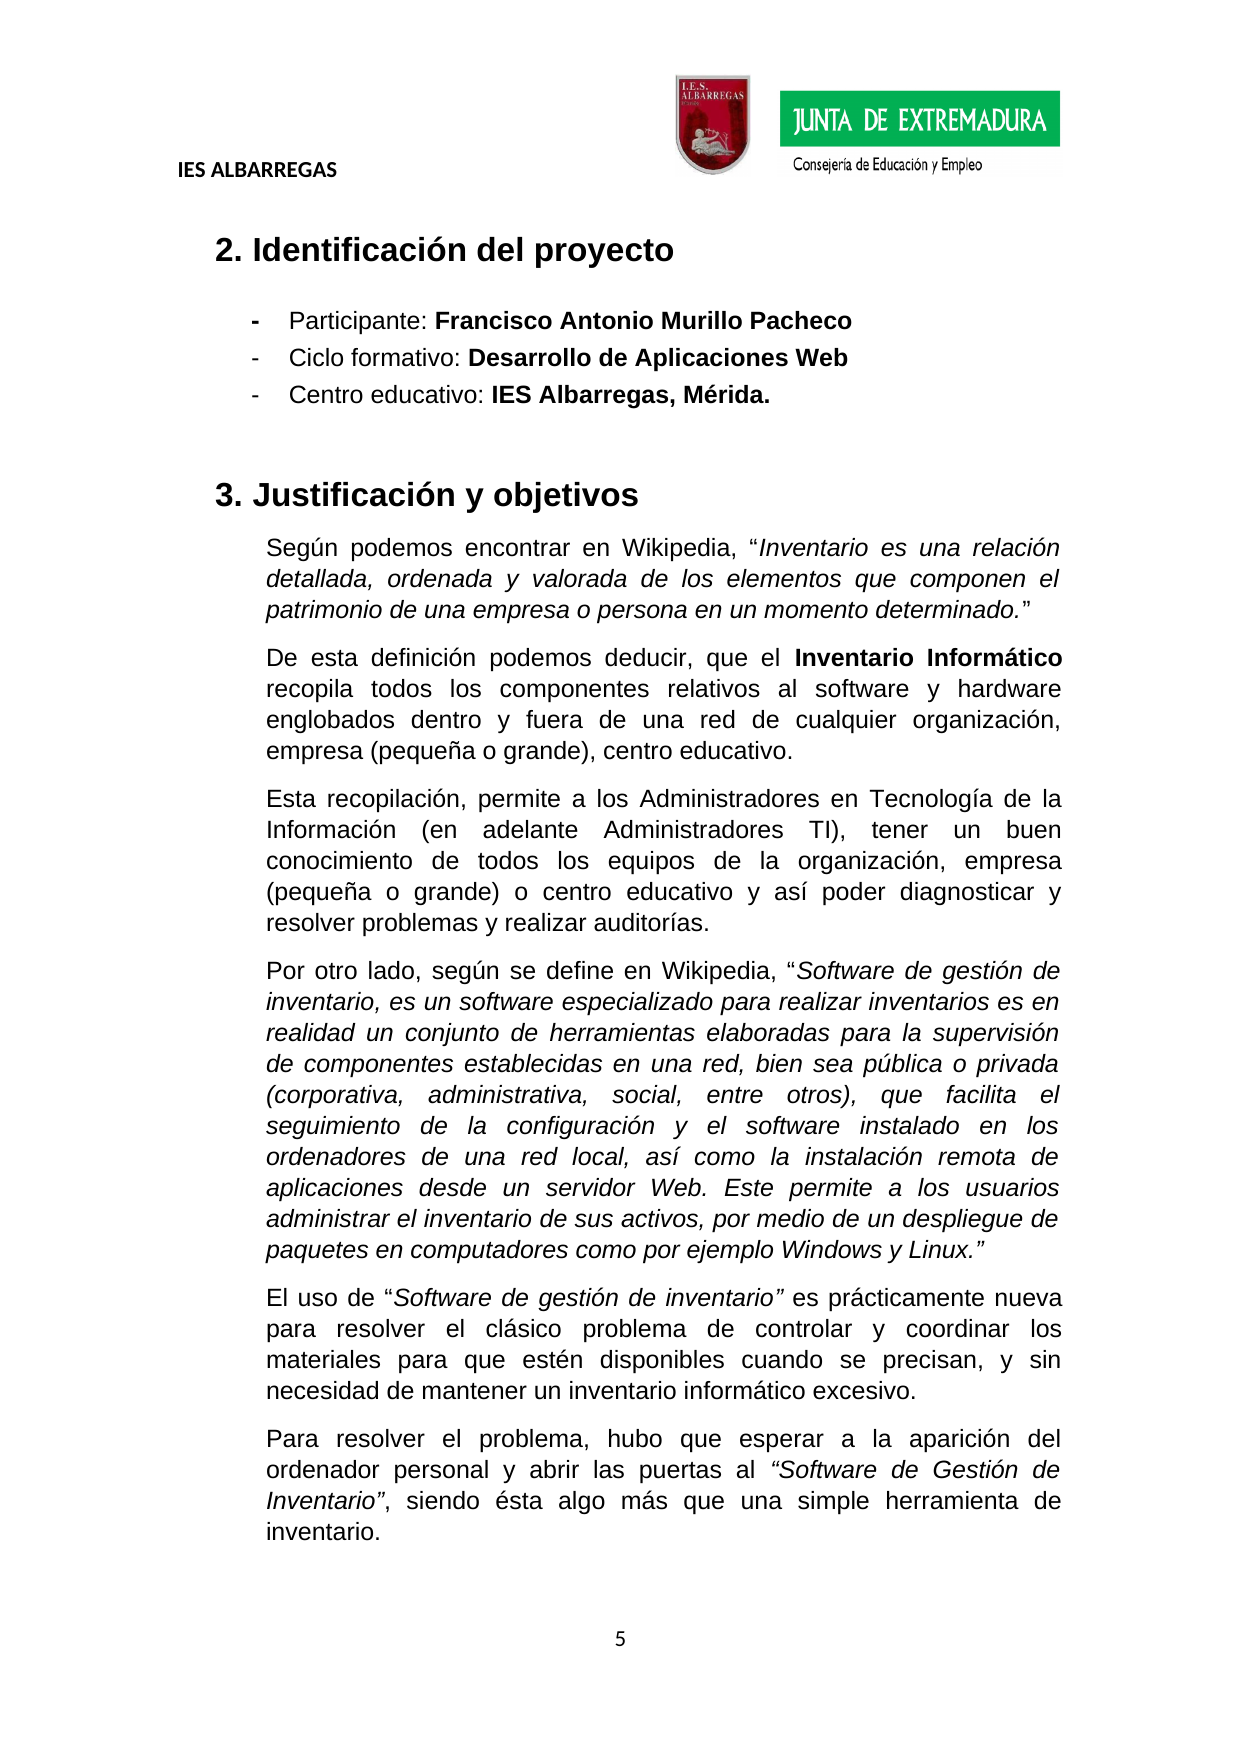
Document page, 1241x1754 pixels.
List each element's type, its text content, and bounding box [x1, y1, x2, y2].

text Por otro lado, según se define en Wikipedia, “Software de gestión de inventario, es un software especializado para realizar inventarios es en realidad un conjunto de herramientas elaboradas para la supervisión de componentes establecidas en una red, bien sea pública o privada (corporativa, administrativa, social, entre otros), que facilita el seguimiento de la configuración y el software instalado en los ordenadores de una red local, así como la instalación remota de aplicaciones desde un servidor Web. Este permite a los usuarios administrar el inventario de sus activos, por medio de un despliegue de paquetes en computadores como por ejemplo Windows y Linux.” [266, 956, 1063, 1264]
picture [674, 73, 752, 177]
list Justificación y objetivos [215, 475, 1063, 513]
picture [776, 88, 1063, 177]
list Identificación del proyecto [215, 231, 1063, 269]
text Para resolver el problema, hubo que esperar a la aparición del ordenador personal y abrir las puertas al “Software de Gestión de Inventario”, siendo ésta algo más que una simple herramienta de inventario. [266, 1424, 1063, 1546]
text Esta recopilación, permite a los Administradores en Tecnología de la Información (en adelante Administradores TI), tener un buen conocimiento de todos los equipos de la organización, empresa (pequeña o grande) o centro educativo y así poder diagnosticar y resolver problemas y realizar auditorías. [266, 784, 1063, 937]
text Según podemos encontrar en Wikipedia, “Inventario es una relación detallada, ordenada y valorada de los elementos que componen el patrimonio de una empresa o persona en un momento determinado.” [266, 533, 1063, 624]
list Centro educativo: IES Albarregas, Mérida. [251, 377, 1063, 411]
list Participante: Francisco Antonio Murillo Pacheco [251, 303, 1063, 337]
text El uso de “Software de gestión de inventario” es prácticamente nueva para resolver el clásico problema de controlar y coordinar los materiales para que estén disponibles cuando se precisan, y sin necesidad de mantener un inventario informático excesivo. [266, 1283, 1063, 1405]
list Ciclo formativo: Desarrollo de Aplicaciones Web [251, 340, 1063, 374]
text De esta definición podemos deducir, que el Inventario Informático recopila todos los componentes relativos al software y hardware englobados dentro y fuera de una red de cualquier organización, empresa (pequeña o grande), centro educativo. [266, 643, 1063, 765]
